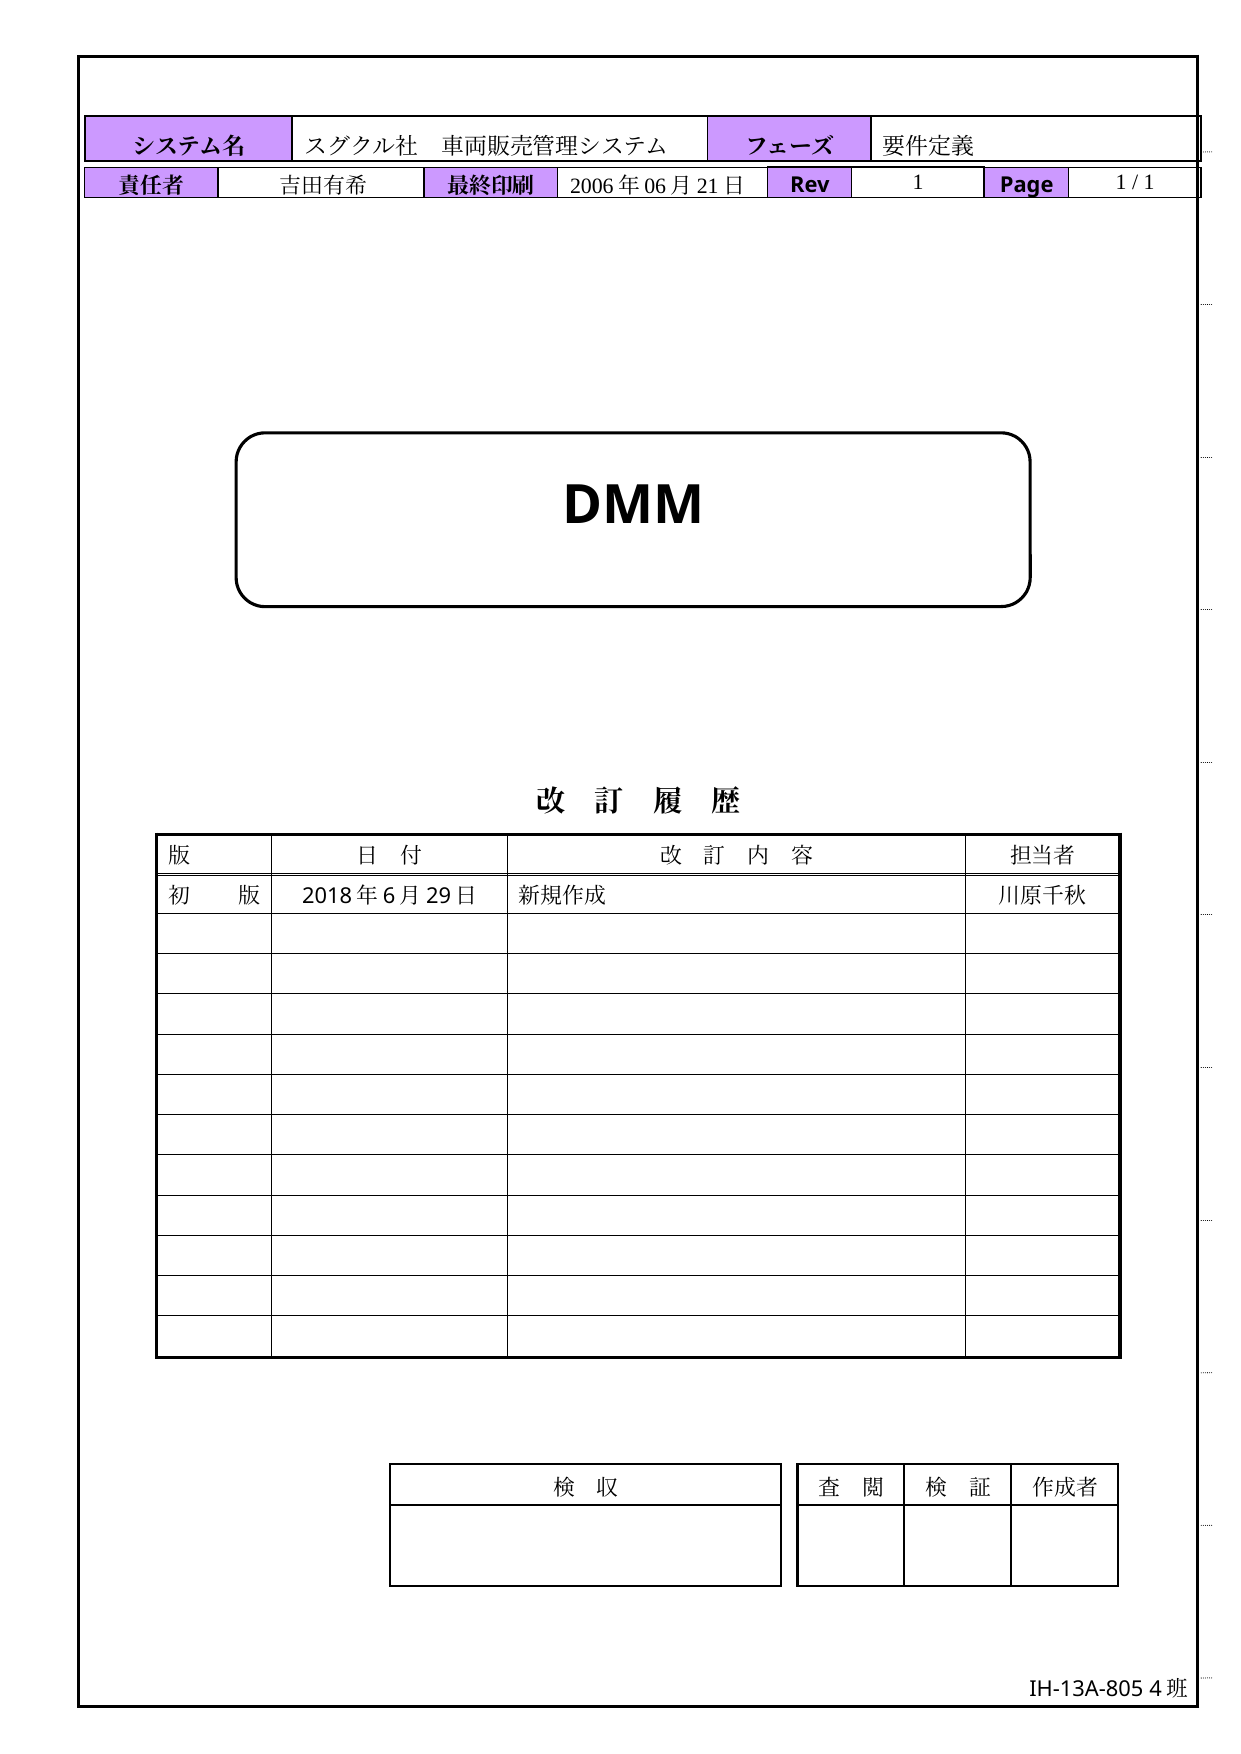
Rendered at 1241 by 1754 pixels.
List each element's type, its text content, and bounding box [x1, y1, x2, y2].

table_cell [966, 1075, 1118, 1114]
table_cell [158, 954, 271, 993]
table_cell [158, 1316, 271, 1356]
table_cell [966, 1115, 1118, 1154]
table_cell [508, 1196, 965, 1235]
table_cell [272, 914, 507, 953]
table_cell [158, 1075, 271, 1114]
table_cell [158, 914, 271, 953]
table_cell [272, 1196, 507, 1235]
table_header 担当者 [966, 836, 1118, 873]
text 改 訂 履 歴 [89, 768, 1188, 829]
table_cell [272, 954, 507, 993]
table_cell [158, 1196, 271, 1235]
table_cell [508, 1236, 965, 1275]
table_cell [272, 1316, 507, 1356]
table_cell [508, 1276, 965, 1315]
table_header 改 訂 内 容 [508, 836, 965, 873]
table_cell 川原千秋 [966, 876, 1118, 913]
table_cell [966, 1196, 1118, 1235]
table_cell [272, 1075, 507, 1114]
table_cell [966, 1236, 1118, 1275]
table_cell [966, 954, 1118, 993]
table_cell [966, 1155, 1118, 1194]
table_cell 初版 [158, 876, 271, 913]
table_cell 2018年6月29日 [272, 876, 507, 913]
table_cell [158, 1115, 271, 1154]
table_cell [272, 1035, 507, 1074]
table_cell [158, 1236, 271, 1275]
table_cell [508, 1075, 965, 1114]
table_cell [966, 1316, 1118, 1356]
table_cell [272, 1155, 507, 1194]
table_header 版 [158, 836, 271, 873]
table_cell [966, 914, 1118, 953]
table_cell [272, 1115, 507, 1154]
table_cell [508, 954, 965, 993]
table_cell [508, 1316, 965, 1356]
table_cell [158, 994, 271, 1033]
table_cell [158, 1035, 271, 1074]
table_cell [508, 1115, 965, 1154]
table_cell [272, 1236, 507, 1275]
table_header 日 付 [272, 836, 507, 873]
table_cell 新規作成 [508, 876, 965, 913]
table_cell [272, 994, 507, 1033]
table_cell [966, 994, 1118, 1033]
table_cell [158, 1155, 271, 1194]
table_cell [966, 1035, 1118, 1074]
table_cell [158, 1276, 271, 1315]
table_cell [508, 994, 965, 1033]
table_cell [508, 914, 965, 953]
table_cell [508, 1155, 965, 1194]
table_cell [508, 1035, 965, 1074]
table_cell [272, 1276, 507, 1315]
table_cell [966, 1276, 1118, 1315]
